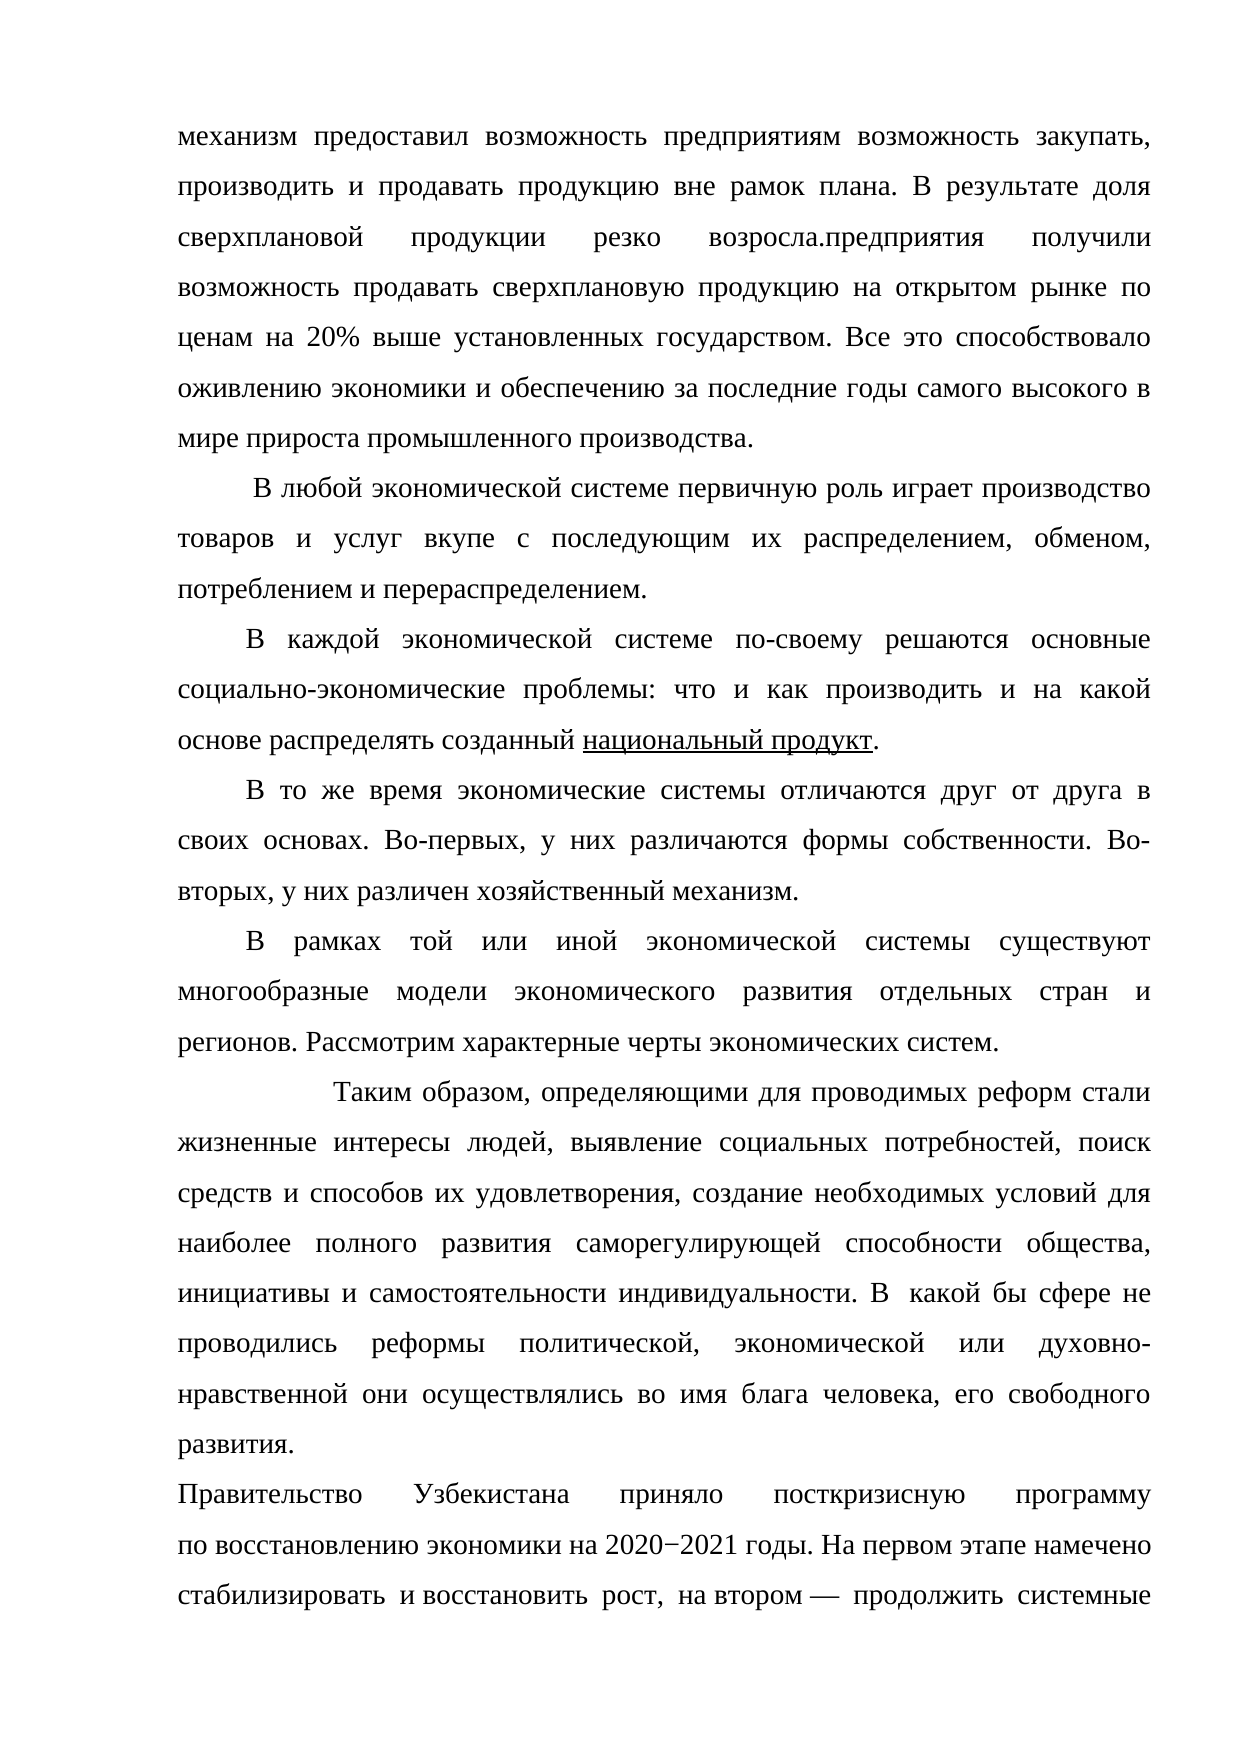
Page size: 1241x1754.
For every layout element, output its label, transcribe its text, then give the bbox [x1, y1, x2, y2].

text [177, 1074, 1152, 1611]
text В каждой экономической системе по-своему решаются основные социально-экономические проблемы: что и как производить и на какой основе распределять созданный национальный продукт. [177, 621, 1152, 755]
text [177, 118, 1152, 453]
text В рамках той или иной экономической системы существуют многообразные модели экономического развития отдельных стран и регионов. Рассмотрим характерные черты экономических систем. [177, 923, 1152, 1057]
text В то же время экономические системы отличаются друг от друга в своих основах. Во-первых, у них различаются формы собственности. Во-вторых, у них различен хозяйственный механизм. [177, 772, 1152, 906]
text В любой экономической системе первичную роль играет производство товаров и услуг вкупе с последующим их распределением, обменом, потреблением и перераспределением. [177, 470, 1152, 604]
